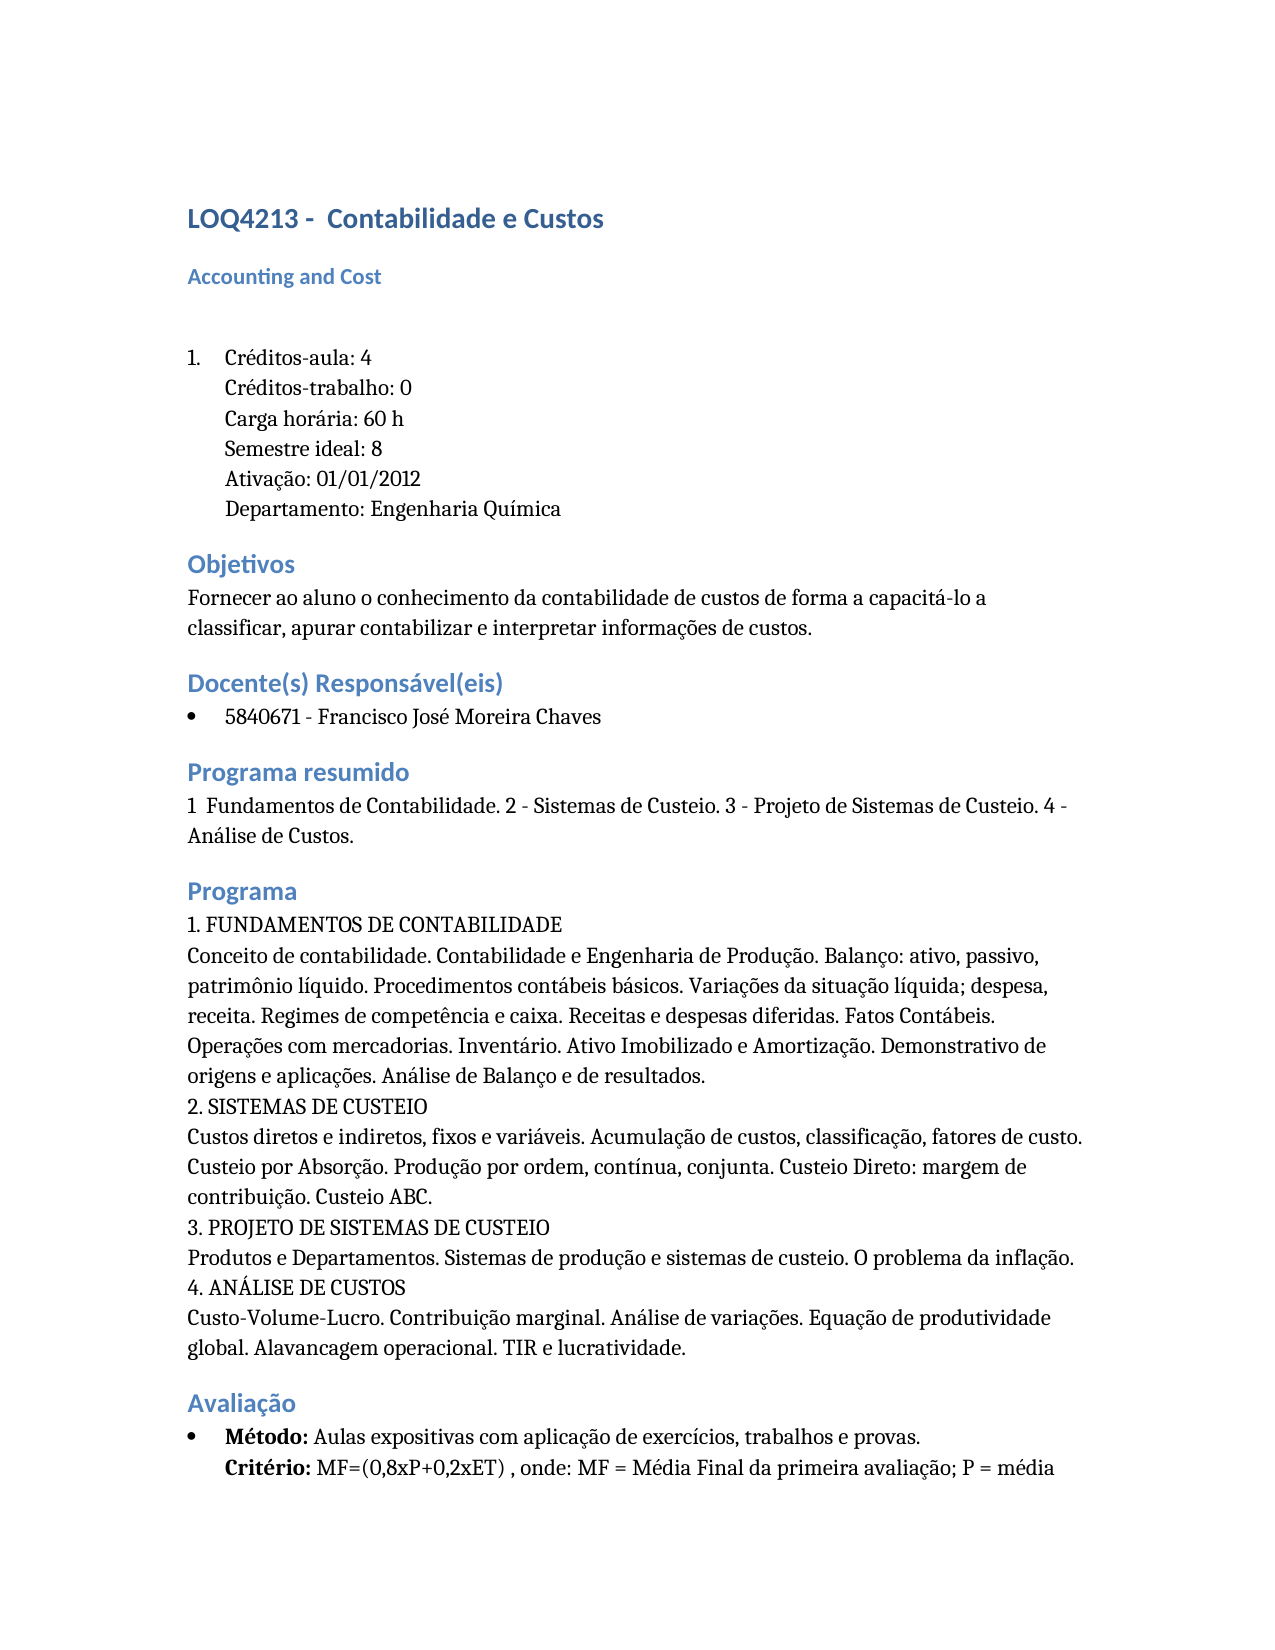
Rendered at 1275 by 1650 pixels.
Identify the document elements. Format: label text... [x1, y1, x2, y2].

subtitle Programa [187, 874, 1087, 907]
text Fornecer ao aluno o conhecimento da contabilidade de custos de forma a capacitá-lo a classificar, apurar contabilizar e interpretar informações de custos. [187, 585, 1087, 642]
subtitle LOQ4213 - Contabilidade e Custos [187, 200, 1087, 236]
list Créditos-aula: 4 Créditos-trabalho: 0 Carga horária: 60 h Semestre ideal: 8 Ativação: 01/01/2012 Departamento: Engenharia Química [187, 345, 1087, 522]
subtitle Objetivos [187, 547, 1087, 580]
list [187, 1424, 1087, 1481]
subtitle Avaliação [187, 1386, 1087, 1419]
text 1 Fundamentos de Contabilidade. 2 - Sistemas de Custeio. 3 - Projeto de Sistemas de Custeio. 4 - Análise de Custos. [187, 793, 1087, 850]
subtitle Docente(s) Responsável(eis) [187, 666, 1087, 699]
subtitle Accounting and Cost [187, 262, 1087, 290]
list 5840671 - Francisco José Moreira Chaves [187, 704, 1087, 731]
subtitle Programa resumido [187, 755, 1087, 788]
text 1. FUNDAMENTOS DE CONTABILIDADE Conceito de contabilidade. Contabilidade e Engenharia de Produção. Balanço: ativo, passivo, patrimônio líquido. Procedimentos contábeis básicos. Variações da situação líquida; despesa, receita. Regimes de competência e caixa. Receitas e despesas diferidas. Fatos Contábeis. Operações com mercadorias. Inventário. Ativo Imobilizado e Amortização. Demonstrativo de origens e aplicações. Análise de Balanço e de resultados. 2. SISTEMAS DE CUSTEIO Custos diretos e indiretos, fixos e variáveis. Acumulação de custos, classificação, fatores de custo. Custeio por Absorção. Produção por ordem, contínua, conjunta. Custeio Direto: margem de contribuição. Custeio ABC. 3. PROJETO DE SISTEMAS DE CUSTEIO Produtos e Departamentos. Sistemas de produção e sistemas de custeio. O problema da inflação. 4. ANÁLISE DE CUSTOS Custo-Volume-Lucro. Contribuição marginal. Análise de variações. Equação de produtividade global. Alavancagem operacional. TIR e lucratividade. [187, 912, 1087, 1362]
